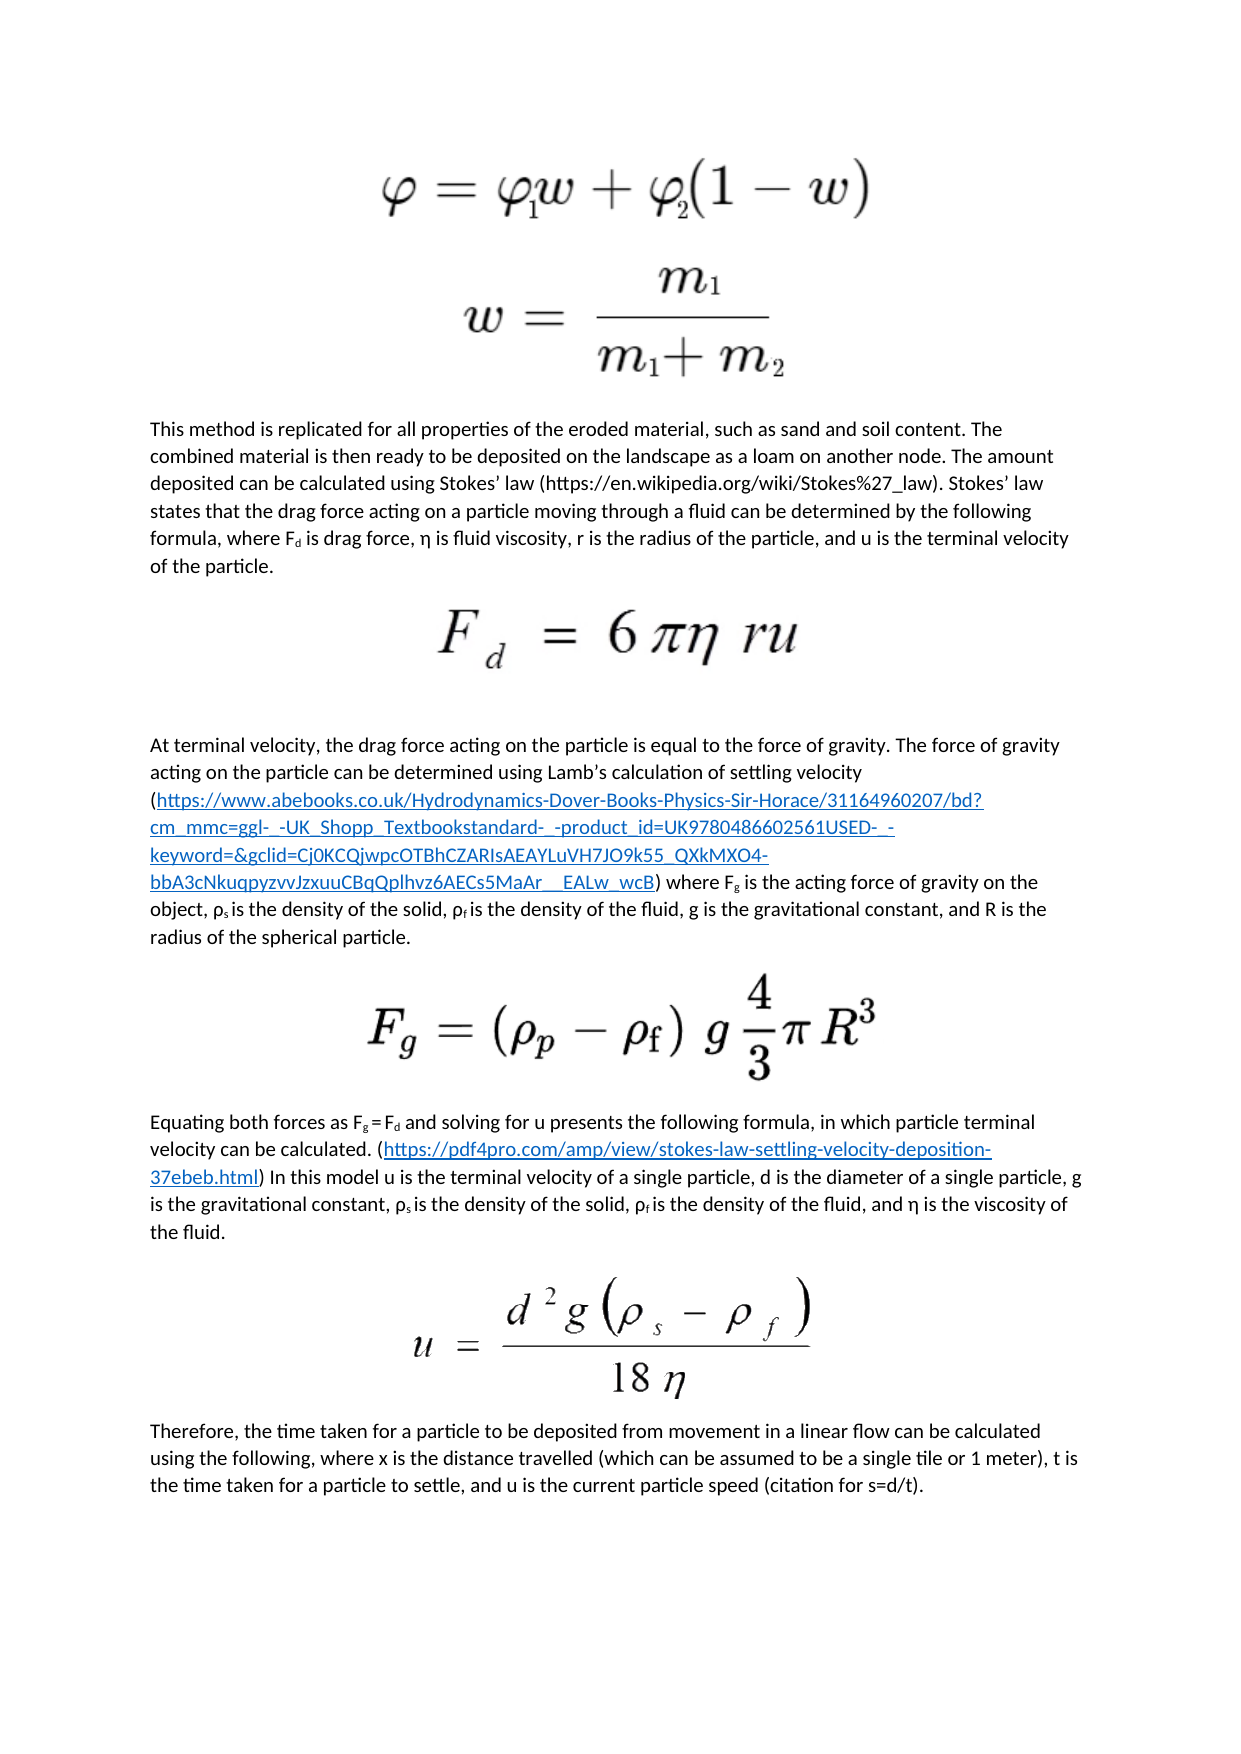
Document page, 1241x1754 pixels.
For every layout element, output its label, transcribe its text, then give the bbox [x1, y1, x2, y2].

picture [445, 254, 795, 397]
picture [385, 1262, 855, 1399]
picture [355, 968, 885, 1091]
picture [370, 150, 871, 236]
picture [429, 596, 811, 686]
text At terminal velocity, the drag force acting on the particle is equal to the force of gravity. The force of gravity acting on the particle can be determined using Lamb’s calculation of settling velocity (https://www.abebooks.co.uk/Hydrodynamics-Dover-Books-Physics-Sir-Horace/31164960207/bd?cm_mmc=ggl-_-UK_Shopp_Textbookstandard-_-product_id=UK9780486602561USED-_-keyword=&gclid=Cj0KCQjwpcOTBhCZARIsAEAYLuVH7JO9k55_QXkMXO4-bbA3cNkuqpyzvvJzxuuCBqQplhvz6AECs5MaAr__EALw_wcB) where Fg is the acting force of gravity on the object, ρs is the density of the solid, ρf is the density of the fluid, g is the gravitational constant, and R is the radius of the spherical particle. [150, 705, 1090, 949]
text This method is replicated for all properties of the eroded material, such as sand and soil content. The combined material is then ready to be deposited on the landscape as a loam on another node. The amount deposited can be calculated using Stokes’ law (https://en.wikipedia.org/wiki/Stokes%27_law). Stokes’ law states that the drag force acting on a particle moving through a fluid can be determined by the following formula, where Fd is drag force, η is fluid viscosity, r is the radius of the particle, and u is the terminal velocity of the particle. [150, 416, 1090, 578]
text Therefore, the time taken for a particle to be deposited from movement in a linear flow can be calculated using the following, where x is the distance travelled (which can be assumed to be a single tile or 1 meter), t is the time taken for a particle to settle, and u is the current particle speed (citation for s=d/t). [150, 1418, 1090, 1498]
text Equating both forces as Fg = Fd and solving for u presents the following formula, in which particle terminal velocity can be calculated. (https://pdf4pro.com/amp/view/stokes-law-settling-velocity-deposition-37ebeb.html) In this model u is the terminal velocity of a single particle, d is the diameter of a single particle, g is the gravitational constant, ρs is the density of the solid, ρf is the density of the fluid, and η is the viscosity of the fluid. [150, 1109, 1090, 1244]
